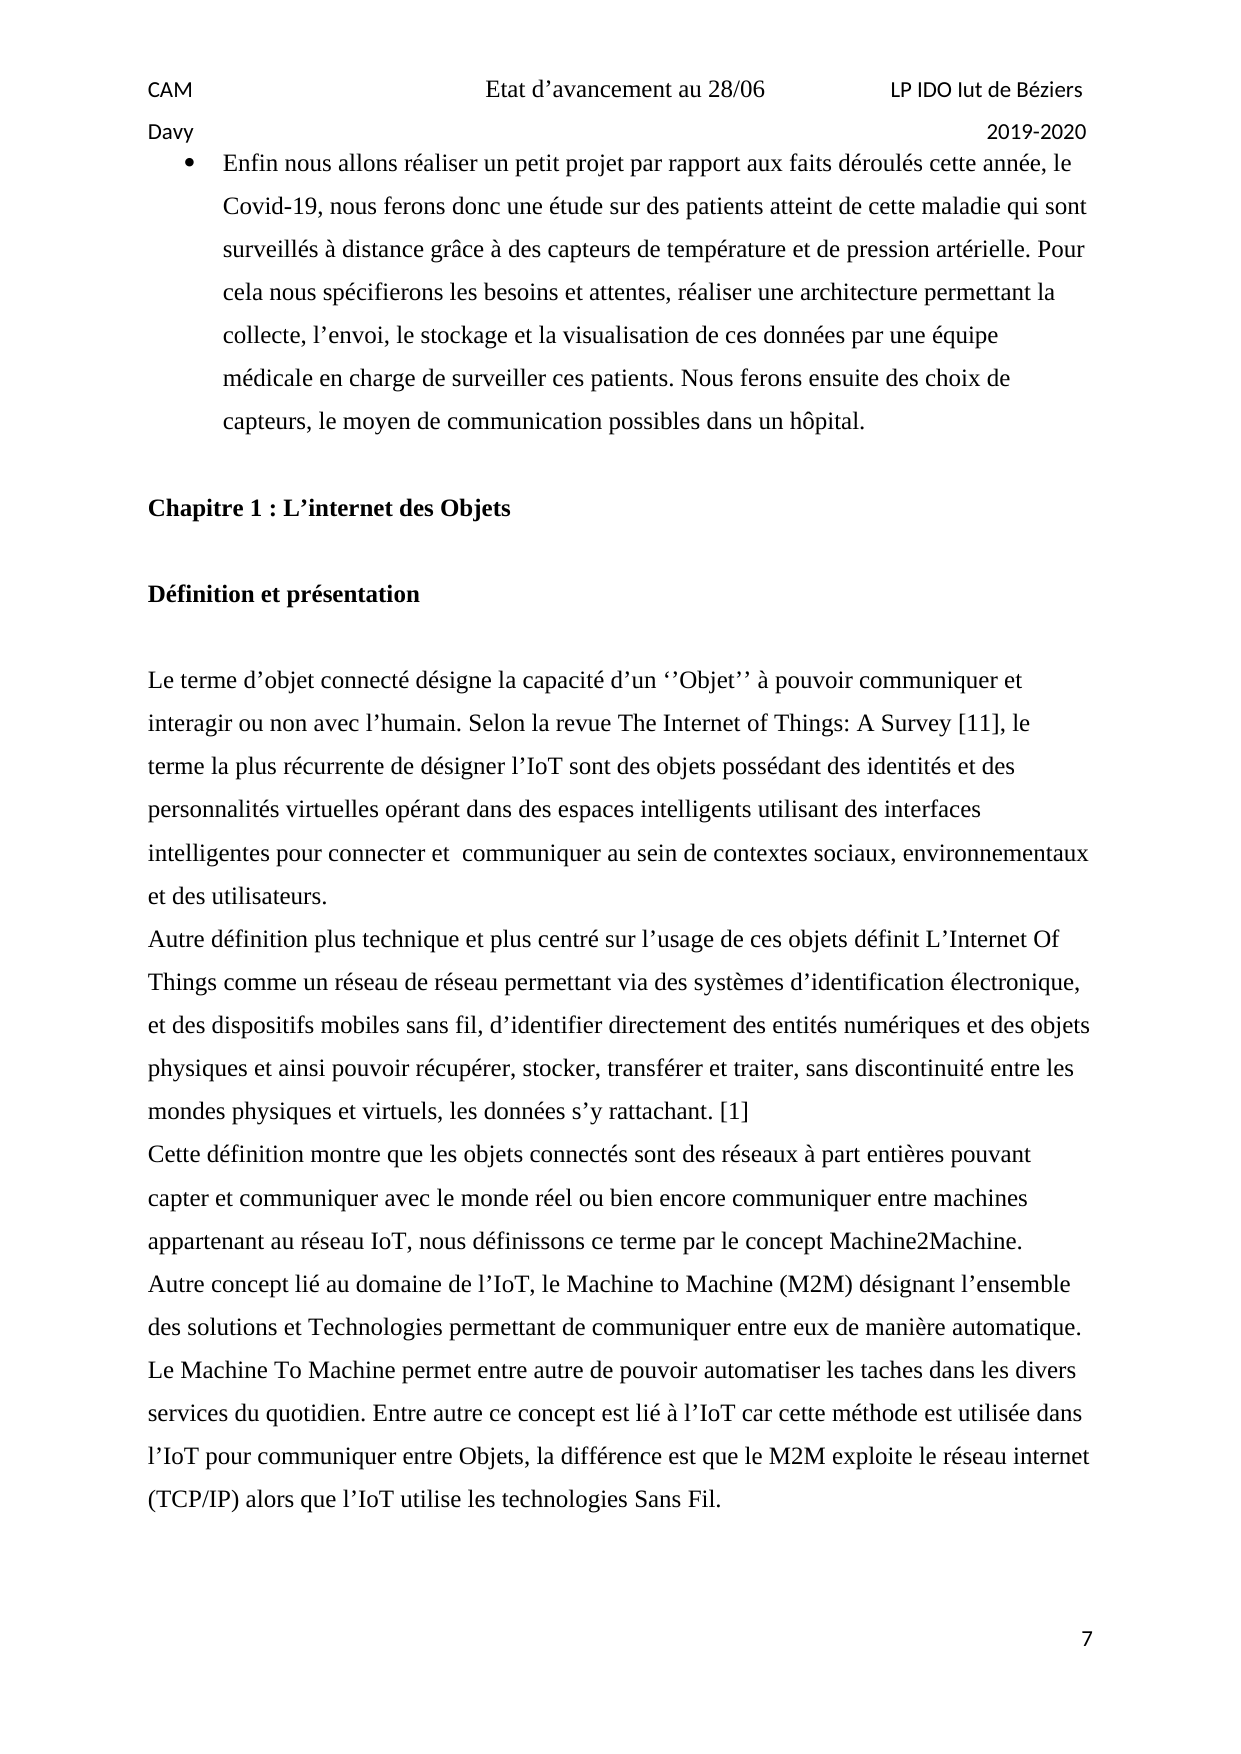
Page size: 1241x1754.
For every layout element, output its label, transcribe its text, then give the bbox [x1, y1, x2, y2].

text Autre concept lié au domaine de l’IoT, le Machine to Machine (M2M) désignant l’ensemble des solutions et Technologies permettant de communiquer entre eux de manière automatique. [148, 1269, 1093, 1341]
text Autre définition plus technique et plus centré sur l’usage de ces objets définit L’Internet Of Things comme un réseau de réseau permettant via des systèmes d’identification électronique, et des dispositifs mobiles sans fil, d’identifier directement des entités numériques et des objets physiques et ainsi pouvoir récupérer, stocker, transférer et traiter, sans discontinuité entre les mondes physiques et virtuels, les données s’y rattachant. [1] [148, 924, 1093, 1125]
text Cette définition montre que les objets connectés sont des réseaux à part entières pouvant capter et communiquer avec le monde réel ou bien encore communiquer entre machines appartenant au réseau IoT, nous définissons ce terme par le concept Machine2Machine. [148, 1139, 1093, 1254]
text Le Machine To Machine permet entre autre de pouvoir automatiser les taches dans les divers services du quotidien. Entre autre ce concept est lié à l’IoT car cette méthode est utilisée dans l’IoT pour communiquer entre Objets, la différence est que le M2M exploite le réseau internet (TCP/IP) alors que l’IoT utilise les technologies Sans Fil. [148, 1355, 1093, 1513]
text Chapitre 1 : L’internet des Objets [148, 493, 1093, 521]
text Définition et présentation [148, 579, 1093, 608]
text Le terme d’objet connecté désigne la capacité d’un ‘’Objet’’ à pouvoir communiquer et interagir ou non avec l’humain. Selon la revue The Internet of Things: A Survey [11], le terme la plus récurrente de désigner l’IoT sont des objets possédant des identités et des personnalités virtuelles opérant dans des espaces intelligents utilisant des interfaces intelligentes pour connecter et communiquer au sein de contextes sociaux, environnementaux et des utilisateurs. [148, 665, 1093, 909]
list Enfin nous allons réaliser un petit projet par rapport aux faits déroulés cette année, le Covid-19, nous ferons donc une étude sur des patients atteint de cette maladie qui sont surveillés à distance grâce à des capteurs de température et de pression artérielle. Pour cela nous spécifierons les besoins et attentes, réaliser une architecture permettant la collecte, l’envoi, le stockage et la visualisation de ces données par une équipe médicale en charge de surveiller ces patients. Nous ferons ensuite des choix de capteurs, le moyen de communication possibles dans un hôpital. [185, 148, 1093, 435]
